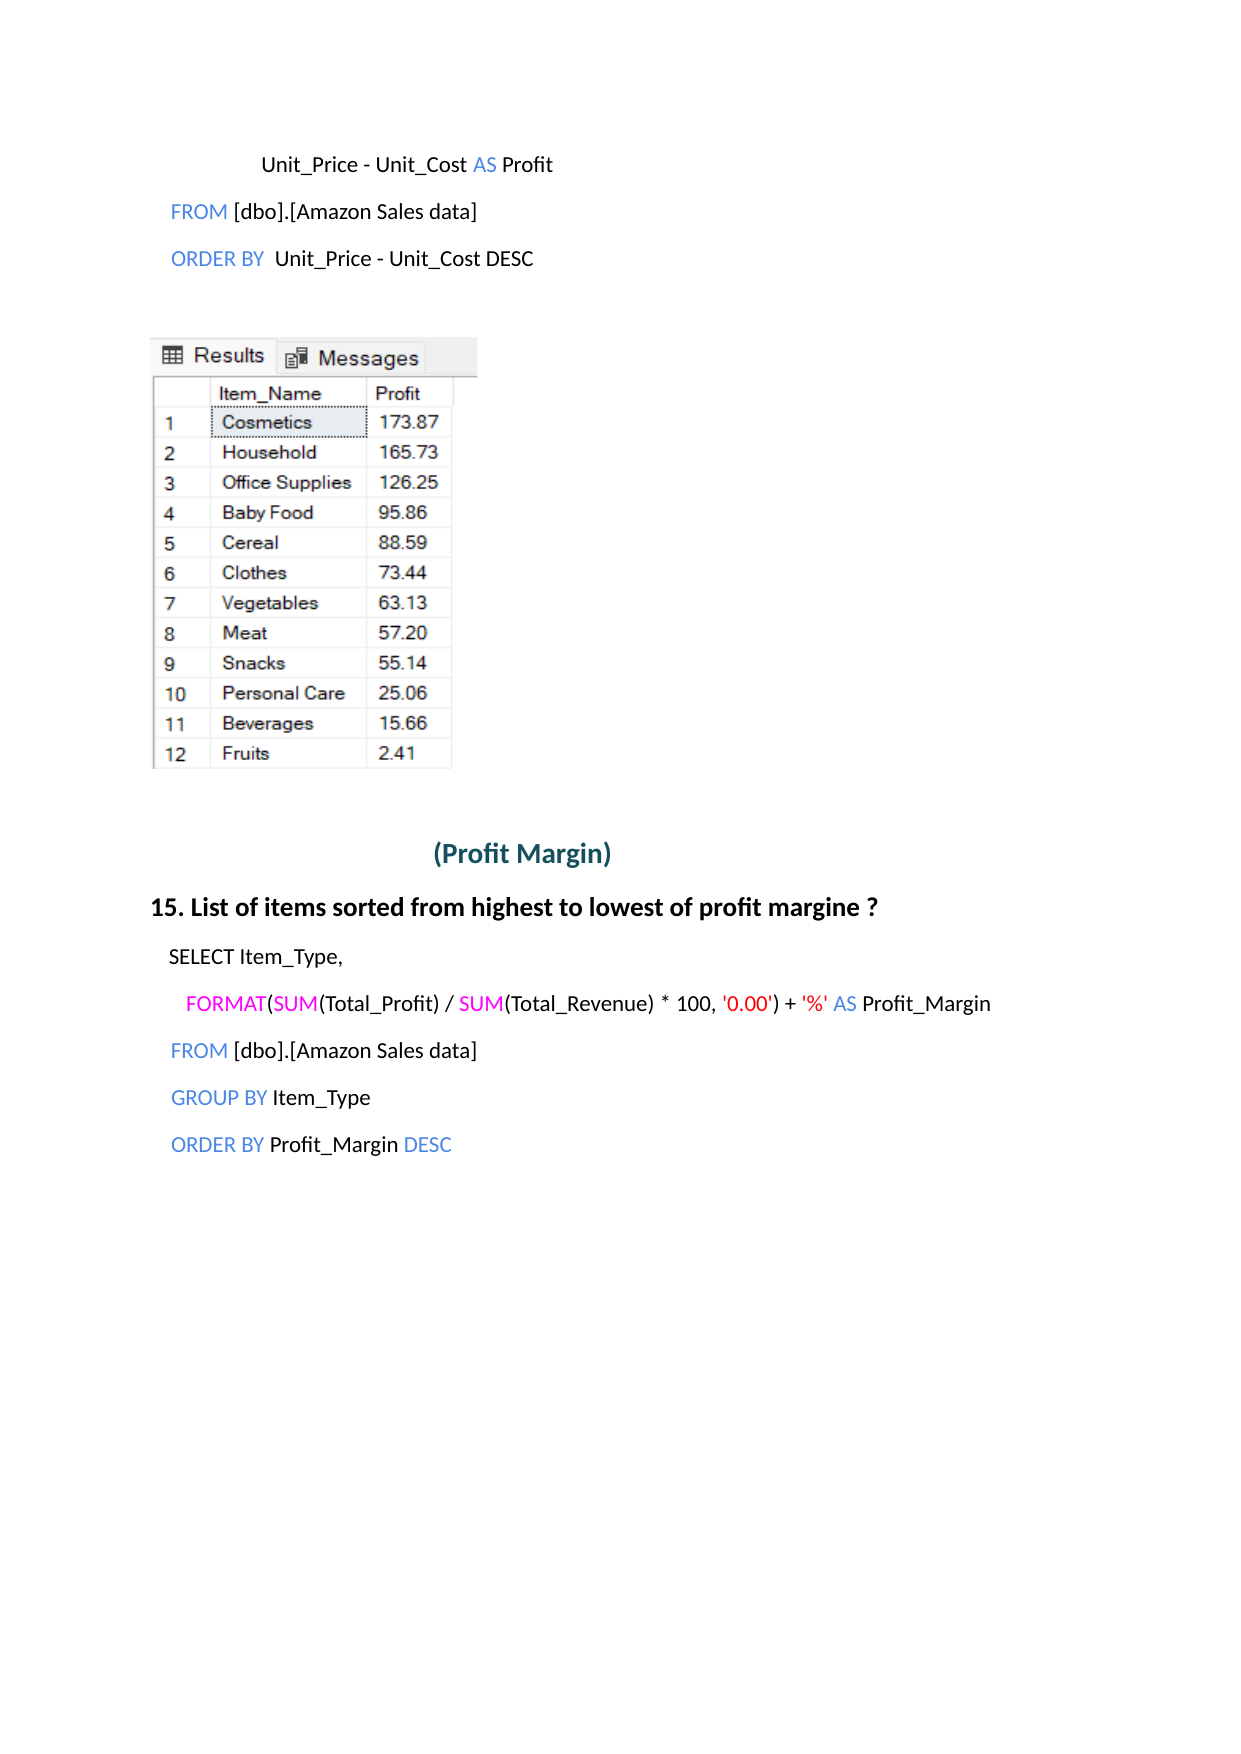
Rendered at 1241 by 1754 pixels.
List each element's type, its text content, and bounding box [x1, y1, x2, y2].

text FORMAT(SUM(Total_Profit) / SUM(Total_Revenue) * 100, '0.00') + '%' AS Profit_Margin [150, 989, 1090, 1017]
picture [150, 337, 478, 769]
text FROM [dbo].[Amazon Sales data] [150, 197, 1090, 225]
text SELECT Item_Type, [150, 942, 1090, 970]
text FROM [dbo].[Amazon Sales data] [150, 1036, 1090, 1064]
text Unit_Price - Unit_Cost AS Profit [150, 150, 1090, 178]
text GROUP BY Item_Type [150, 1083, 1090, 1111]
text 15. List of items sorted from highest to lowest of profit margine ? [150, 890, 1090, 923]
text (Profit Margin) [150, 835, 1090, 870]
text ORDER BY Unit_Price - Unit_Cost DESC [150, 244, 1090, 272]
text ORDER BY Profit_Margin DESC [150, 1130, 1090, 1158]
